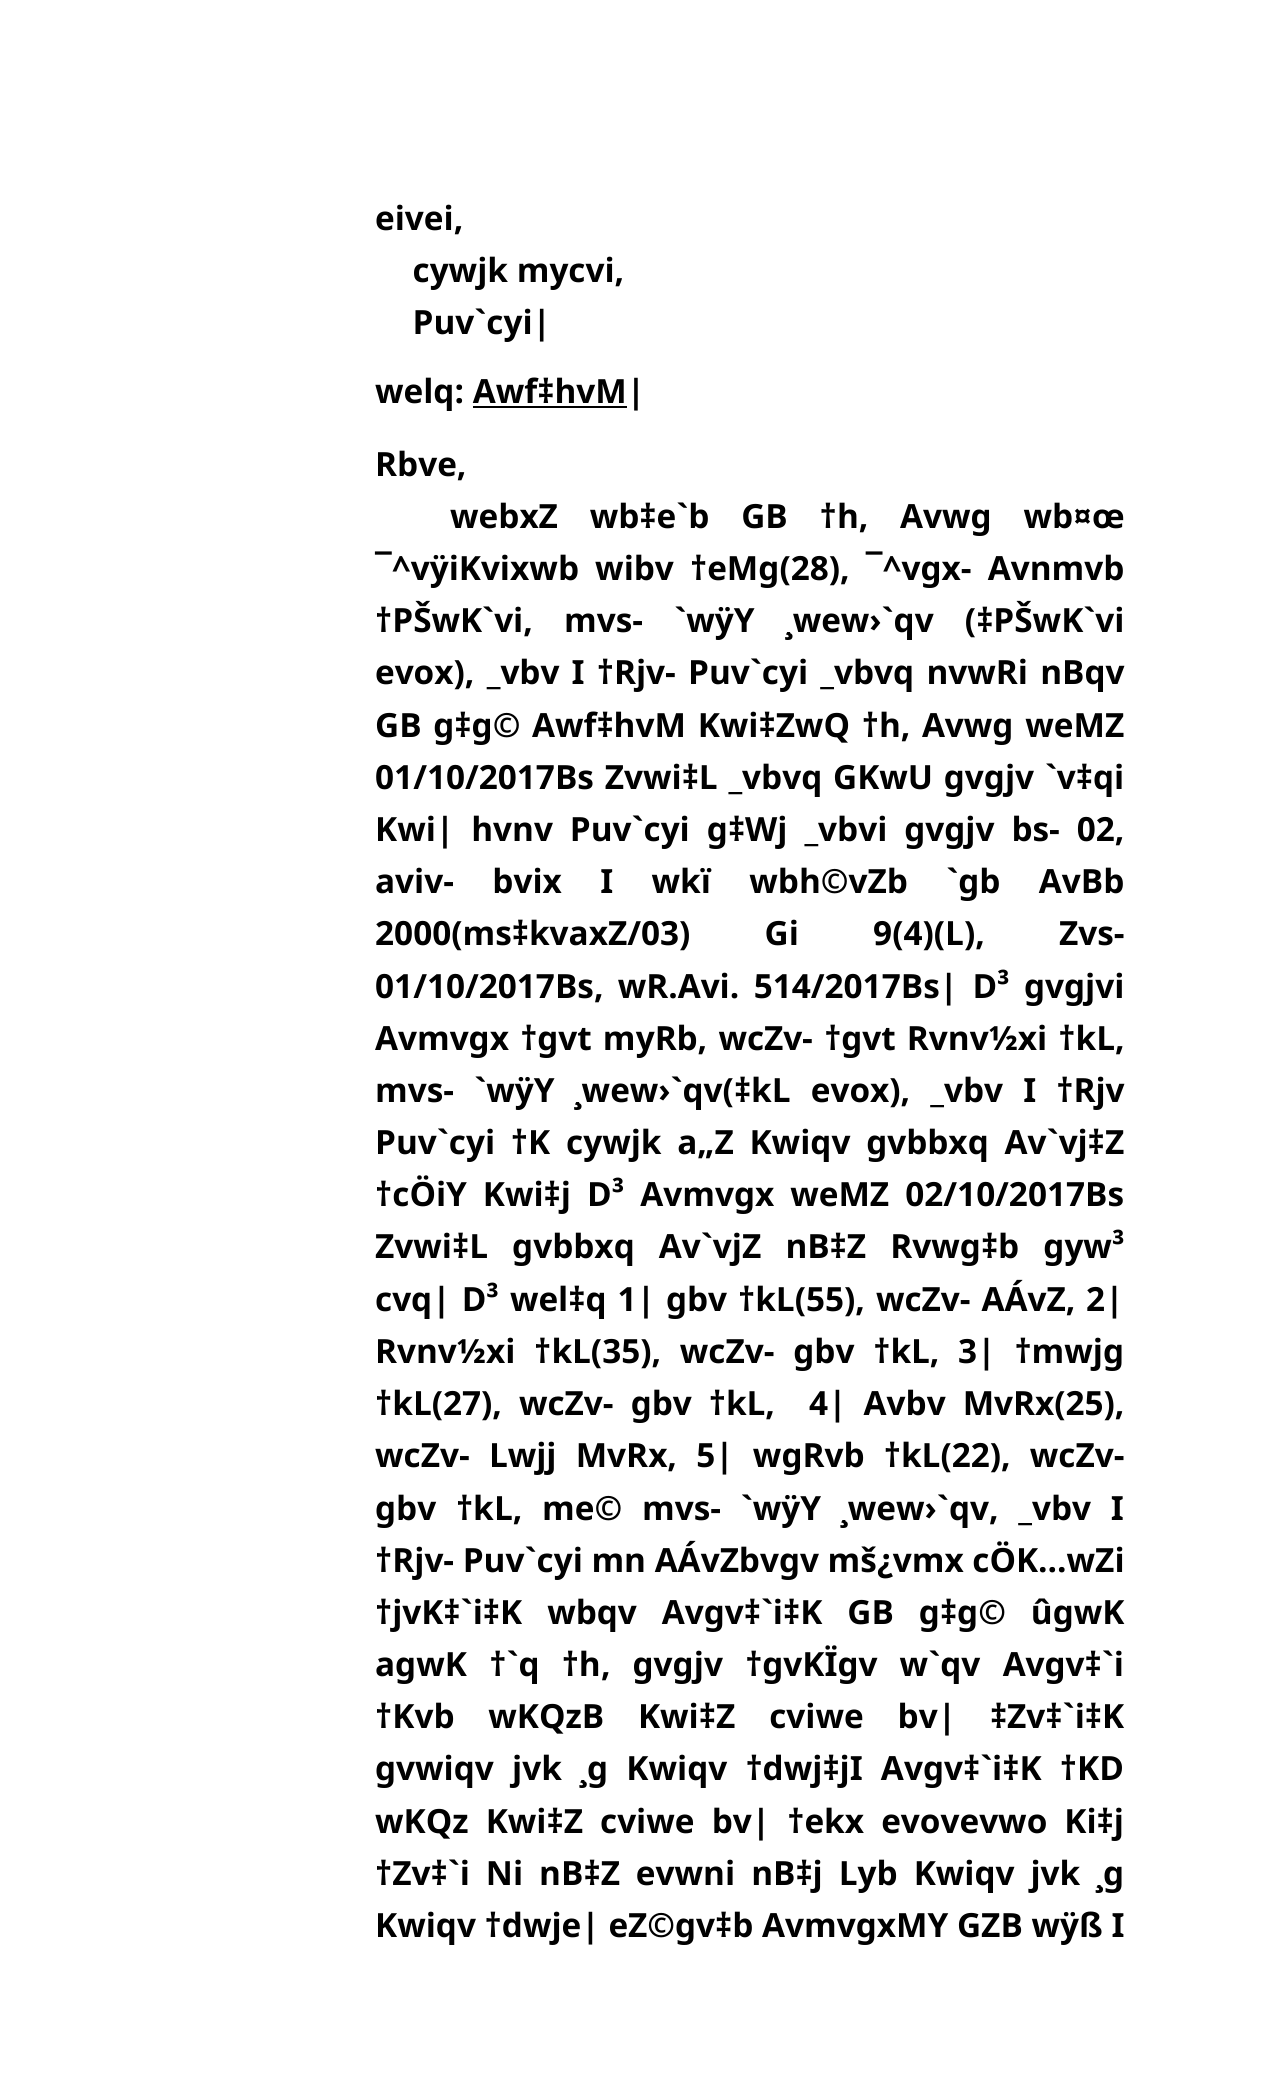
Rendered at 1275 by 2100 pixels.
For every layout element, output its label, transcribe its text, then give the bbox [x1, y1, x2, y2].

text welq: Awf‡hvM| [375, 367, 1125, 413]
text Rbve, [375, 441, 1125, 486]
text eivei, [375, 195, 1125, 240]
text Puv`cyi| [412, 299, 1125, 345]
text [375, 493, 1125, 1947]
text cywjk mycvi, [412, 247, 1125, 293]
